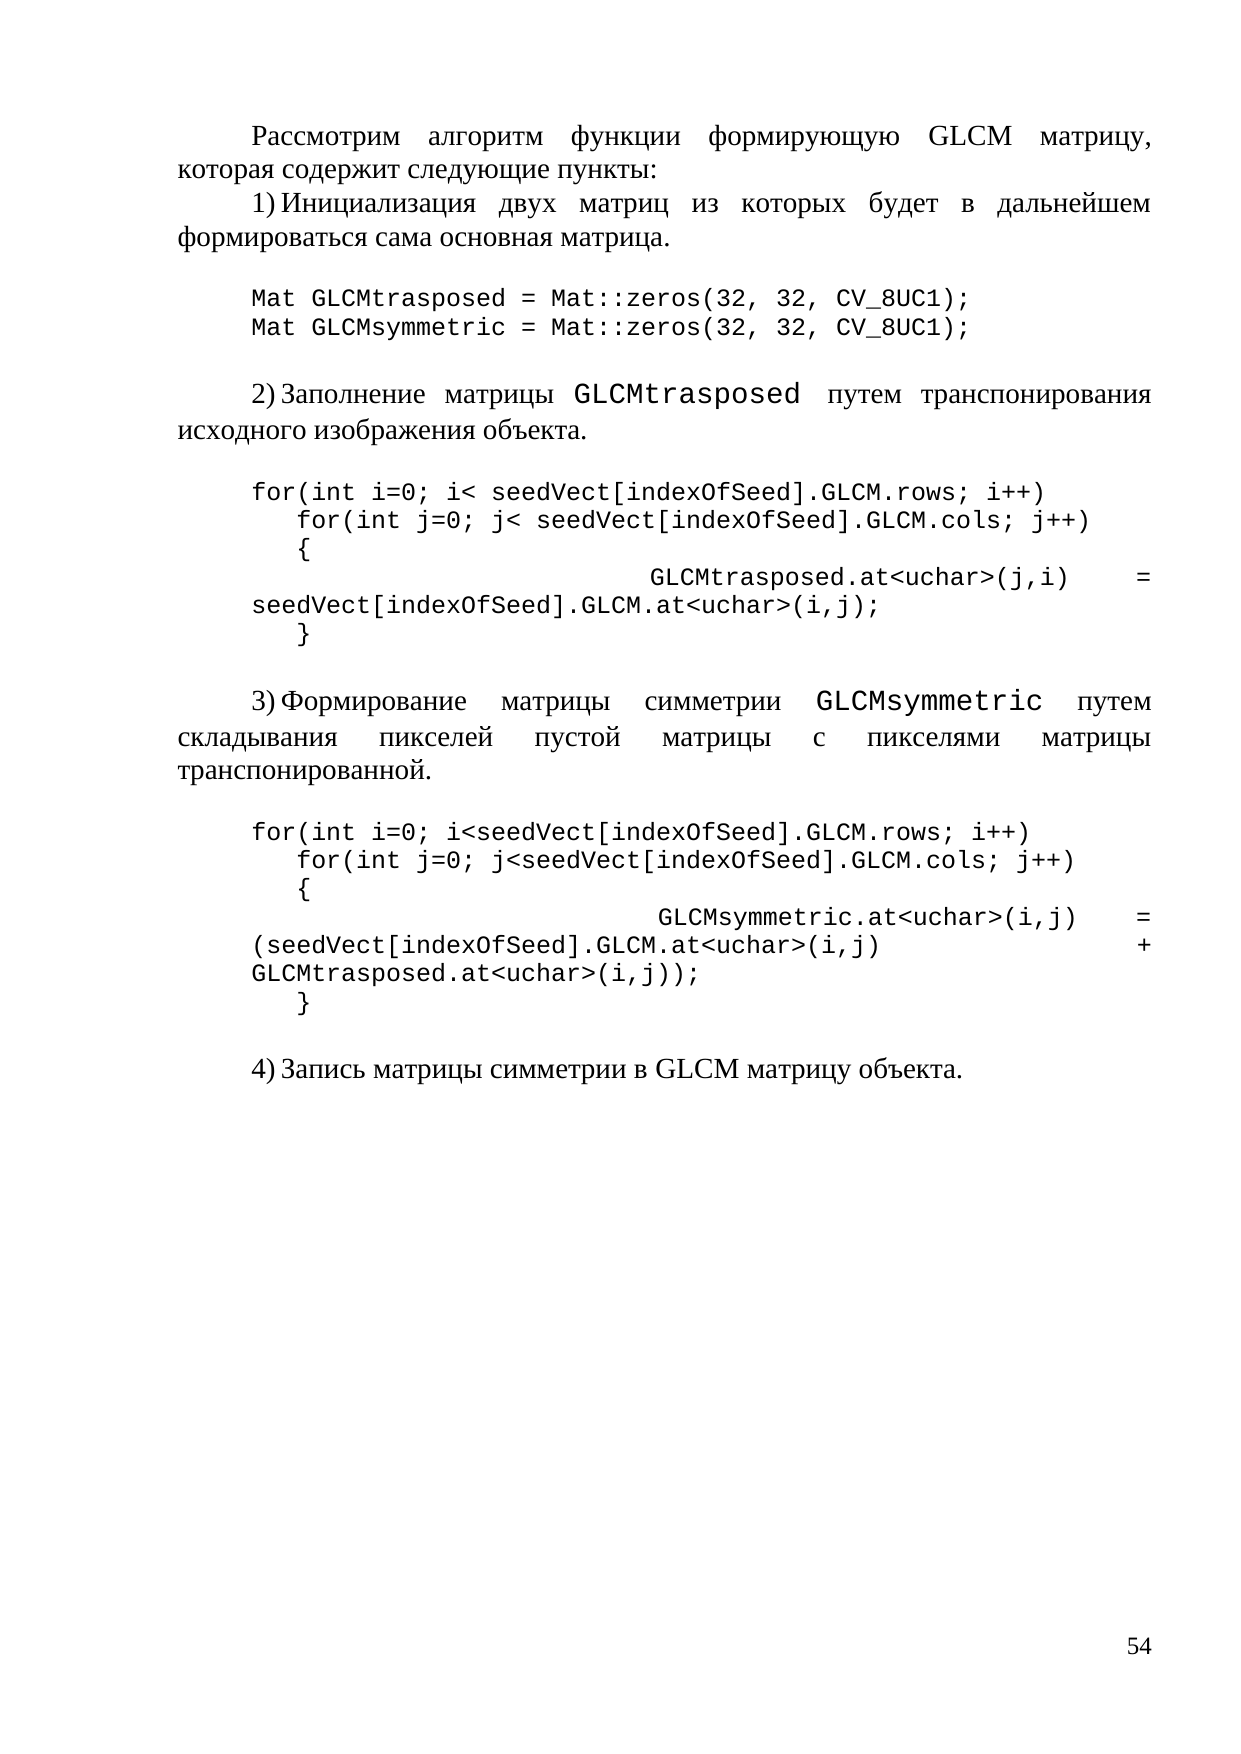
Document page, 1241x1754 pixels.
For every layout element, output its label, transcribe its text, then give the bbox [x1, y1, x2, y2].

list for(int j=0; j<seedVect[indexOfSeed].GLCM.cols; j++) [251, 848, 1152, 876]
list for(int i=0; i<seedVect[indexOfSeed].GLCM.rows; i++) [251, 819, 1152, 848]
list { [251, 876, 1152, 904]
list { [251, 536, 1152, 564]
list for(int i=0; i< seedVect[indexOfSeed].GLCM.rows; i++) [251, 479, 1152, 507]
list Заполнение матрицы GLCMtrasposed путем транспонирования исходного изображения объекта. [177, 376, 1152, 446]
list Запись матрицы симметрии в GLCM матрицу объекта. [177, 1051, 1152, 1085]
list Формирование матрицы симметрии GLCMsymmetric путем складывания пикселей пустой матрицы с пикселями матрицы транспонированной. [177, 683, 1152, 786]
list Mat GLCMsymmetric = Mat::zeros(32, 32, CV_8UC1); [251, 314, 1152, 342]
list GLCMtrasposed.at<uchar>(j,i) = seedVect[indexOfSeed].GLCM.at<uchar>(i,j); [251, 564, 1152, 621]
list GLCMsymmetric.at<uchar>(i,j) = (seedVect[indexOfSeed].GLCM.at<uchar>(i,j) + GLCMtrasposed.at<uchar>(i,j)); [251, 904, 1152, 989]
list Инициализация двух матриц из которых будет в дальнейшем формироваться сама основная матрица. [177, 185, 1152, 252]
list Mat GLCMtrasposed = Mat::zeros(32, 32, CV_8UC1); [251, 286, 1152, 314]
text Рассмотрим алгоритм функции формирующую GLCM матрицу, которая содержит следующие пункты: [177, 118, 1152, 185]
list for(int j=0; j< seedVect[indexOfSeed].GLCM.cols; j++) [251, 507, 1152, 536]
list } [251, 989, 1152, 1018]
list } [251, 621, 1152, 649]
